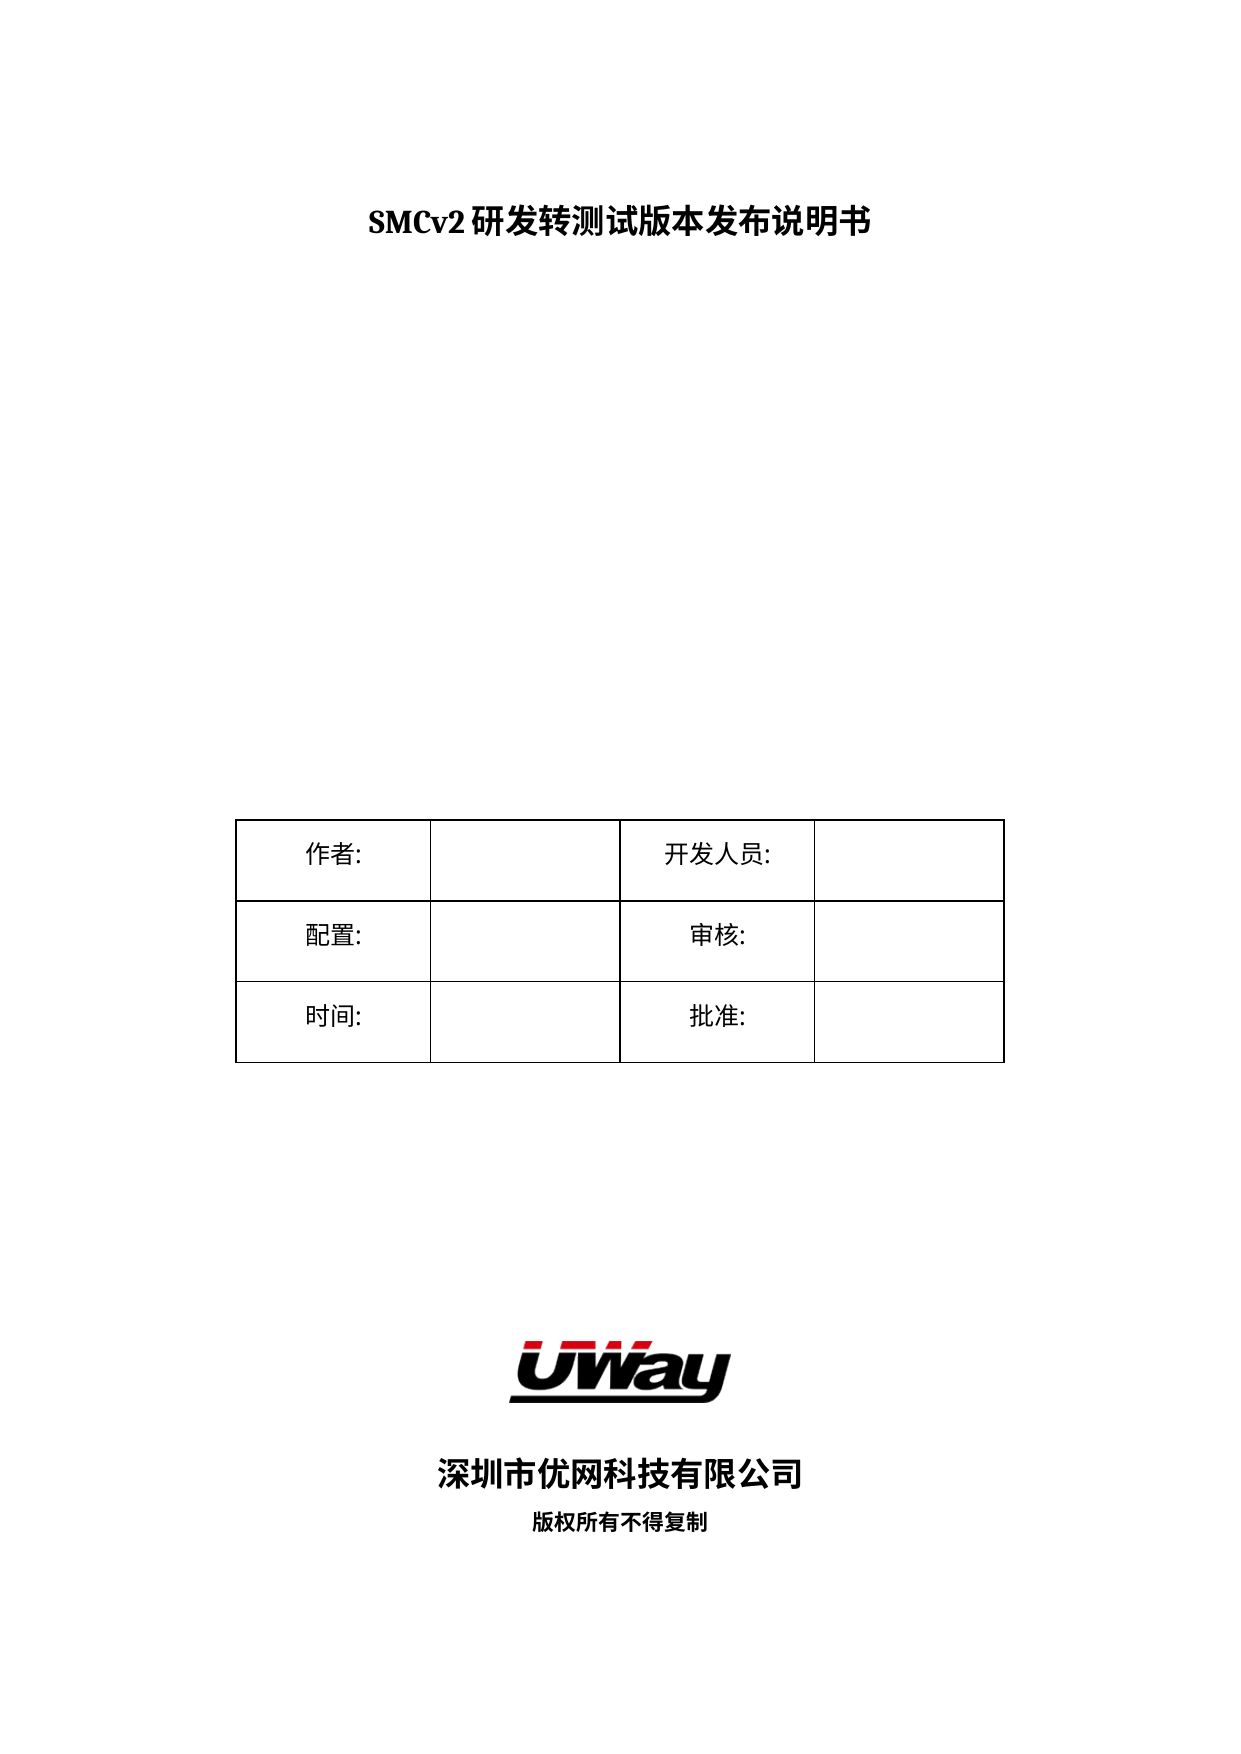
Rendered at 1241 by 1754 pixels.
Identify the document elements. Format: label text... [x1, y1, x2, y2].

table_cell 配置: [237, 902, 430, 981]
table_cell [815, 982, 1003, 1062]
table_header 开发人员: [621, 821, 814, 900]
table_cell [815, 902, 1003, 981]
table_cell 审核: [621, 902, 814, 981]
table_cell 批准: [621, 982, 814, 1062]
picture [509, 1341, 731, 1403]
table_cell 时间: [237, 982, 430, 1062]
title SMCv2研发转测试版本发布说明书 [187, 187, 1053, 252]
table_cell [431, 982, 619, 1062]
table_header [815, 821, 1003, 900]
table_header 作者: [237, 821, 430, 900]
table_cell [431, 902, 619, 981]
table_header [431, 821, 619, 900]
text 深圳市优网科技有限公司 [187, 1439, 1053, 1504]
text 版权所有不得复制 [187, 1504, 1053, 1537]
